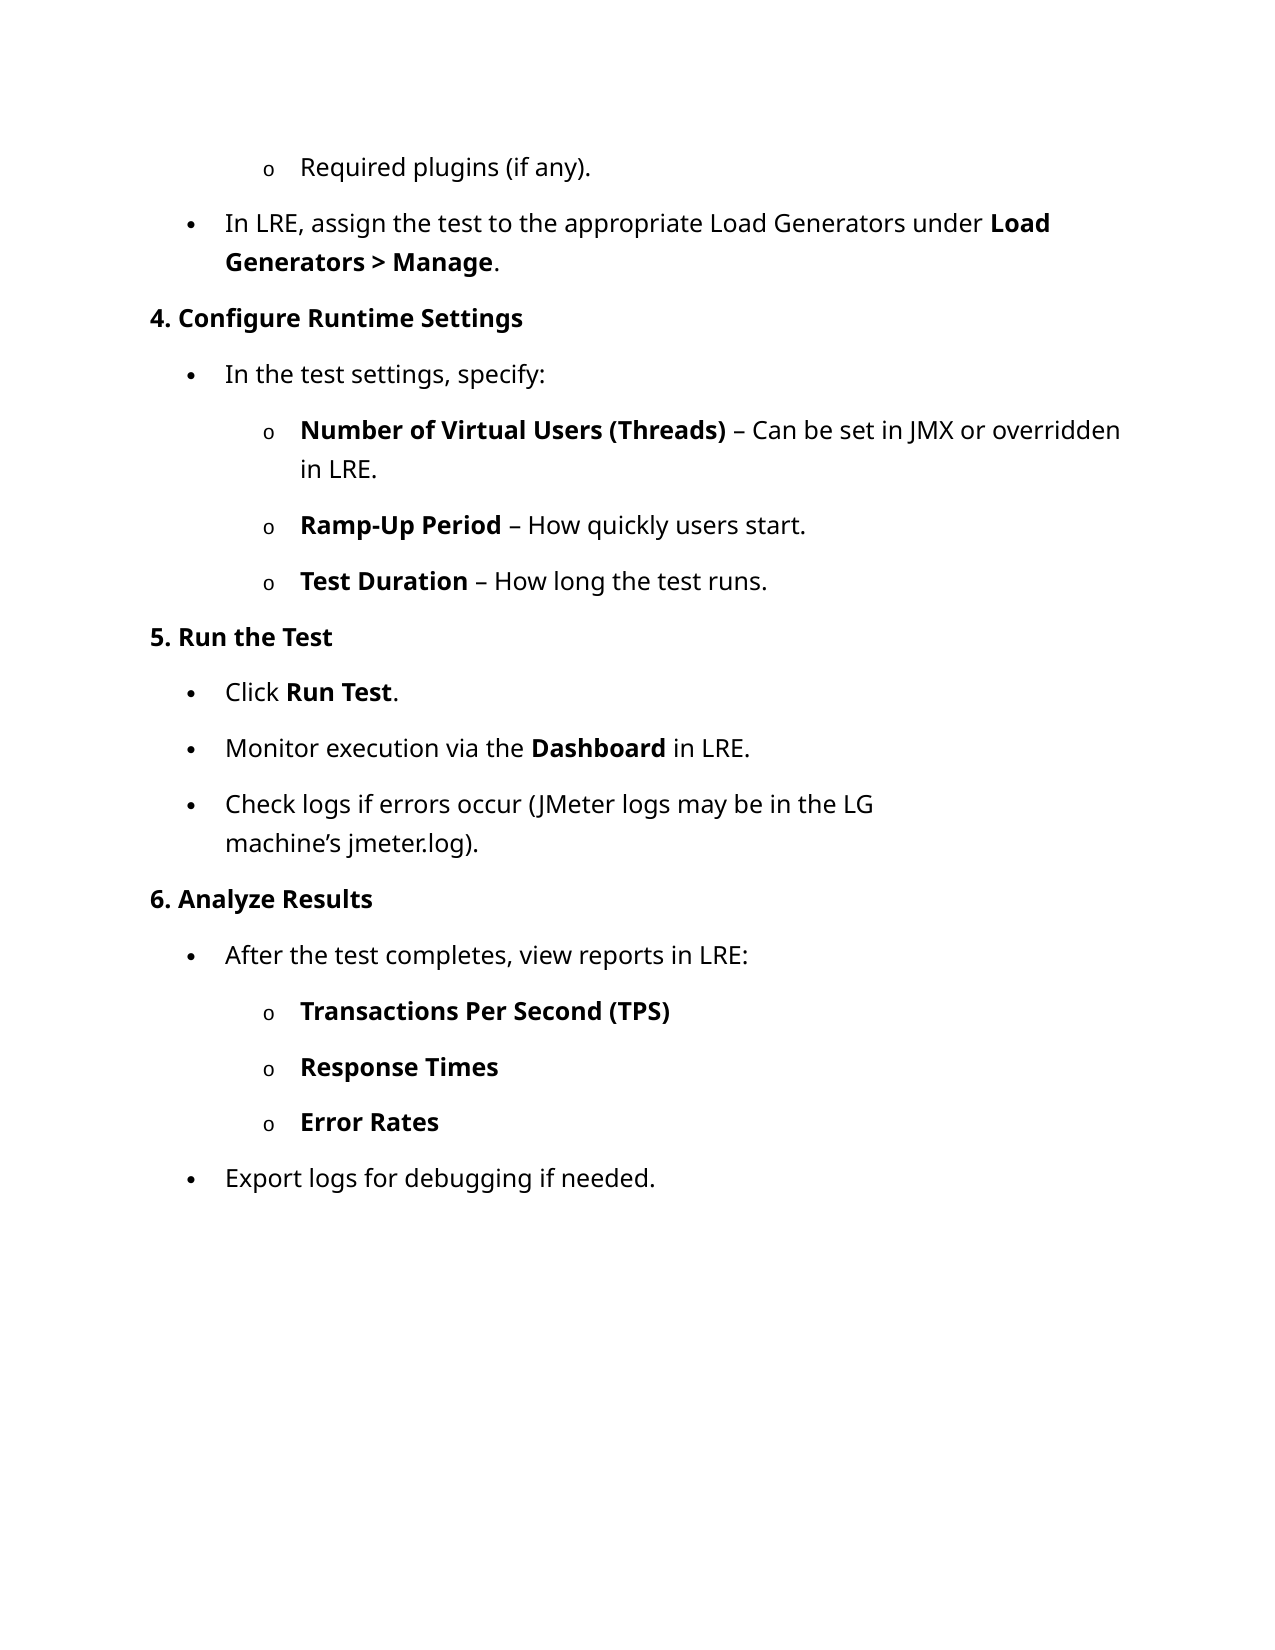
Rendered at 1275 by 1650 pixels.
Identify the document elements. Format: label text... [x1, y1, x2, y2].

list Transactions Per Second (TPS) [262, 993, 1125, 1027]
list Check logs if errors occur (JMeter logs may be in the LG machine’s jmeter.log). [187, 787, 1125, 860]
list In the test settings, specify: [187, 357, 1125, 391]
text 6. Analyze Results [150, 882, 1125, 916]
list Response Times [262, 1049, 1125, 1083]
text 5. Run the Test [150, 619, 1125, 653]
list Test Duration – How long the test runs. [262, 563, 1125, 597]
list Ramp-Up Period – How quickly users start. [262, 507, 1125, 542]
list In LRE, assign the test to the appropriate Load Generators under Load Generators > Manage. [187, 206, 1125, 279]
list Click Run Test. [187, 675, 1125, 709]
text 4. Configure Runtime Settings [150, 301, 1125, 335]
list Error Rates [262, 1105, 1125, 1139]
list Export logs for debugging if needed. [187, 1161, 1125, 1195]
list Required plugins (if any). [262, 150, 1125, 184]
list Monitor execution via the Dashboard in LRE. [187, 731, 1125, 765]
list Number of Virtual Users (Threads) – Can be set in JMX or overridden in LRE. [262, 412, 1125, 486]
list After the test completes, view reports in LRE: [187, 937, 1125, 972]
